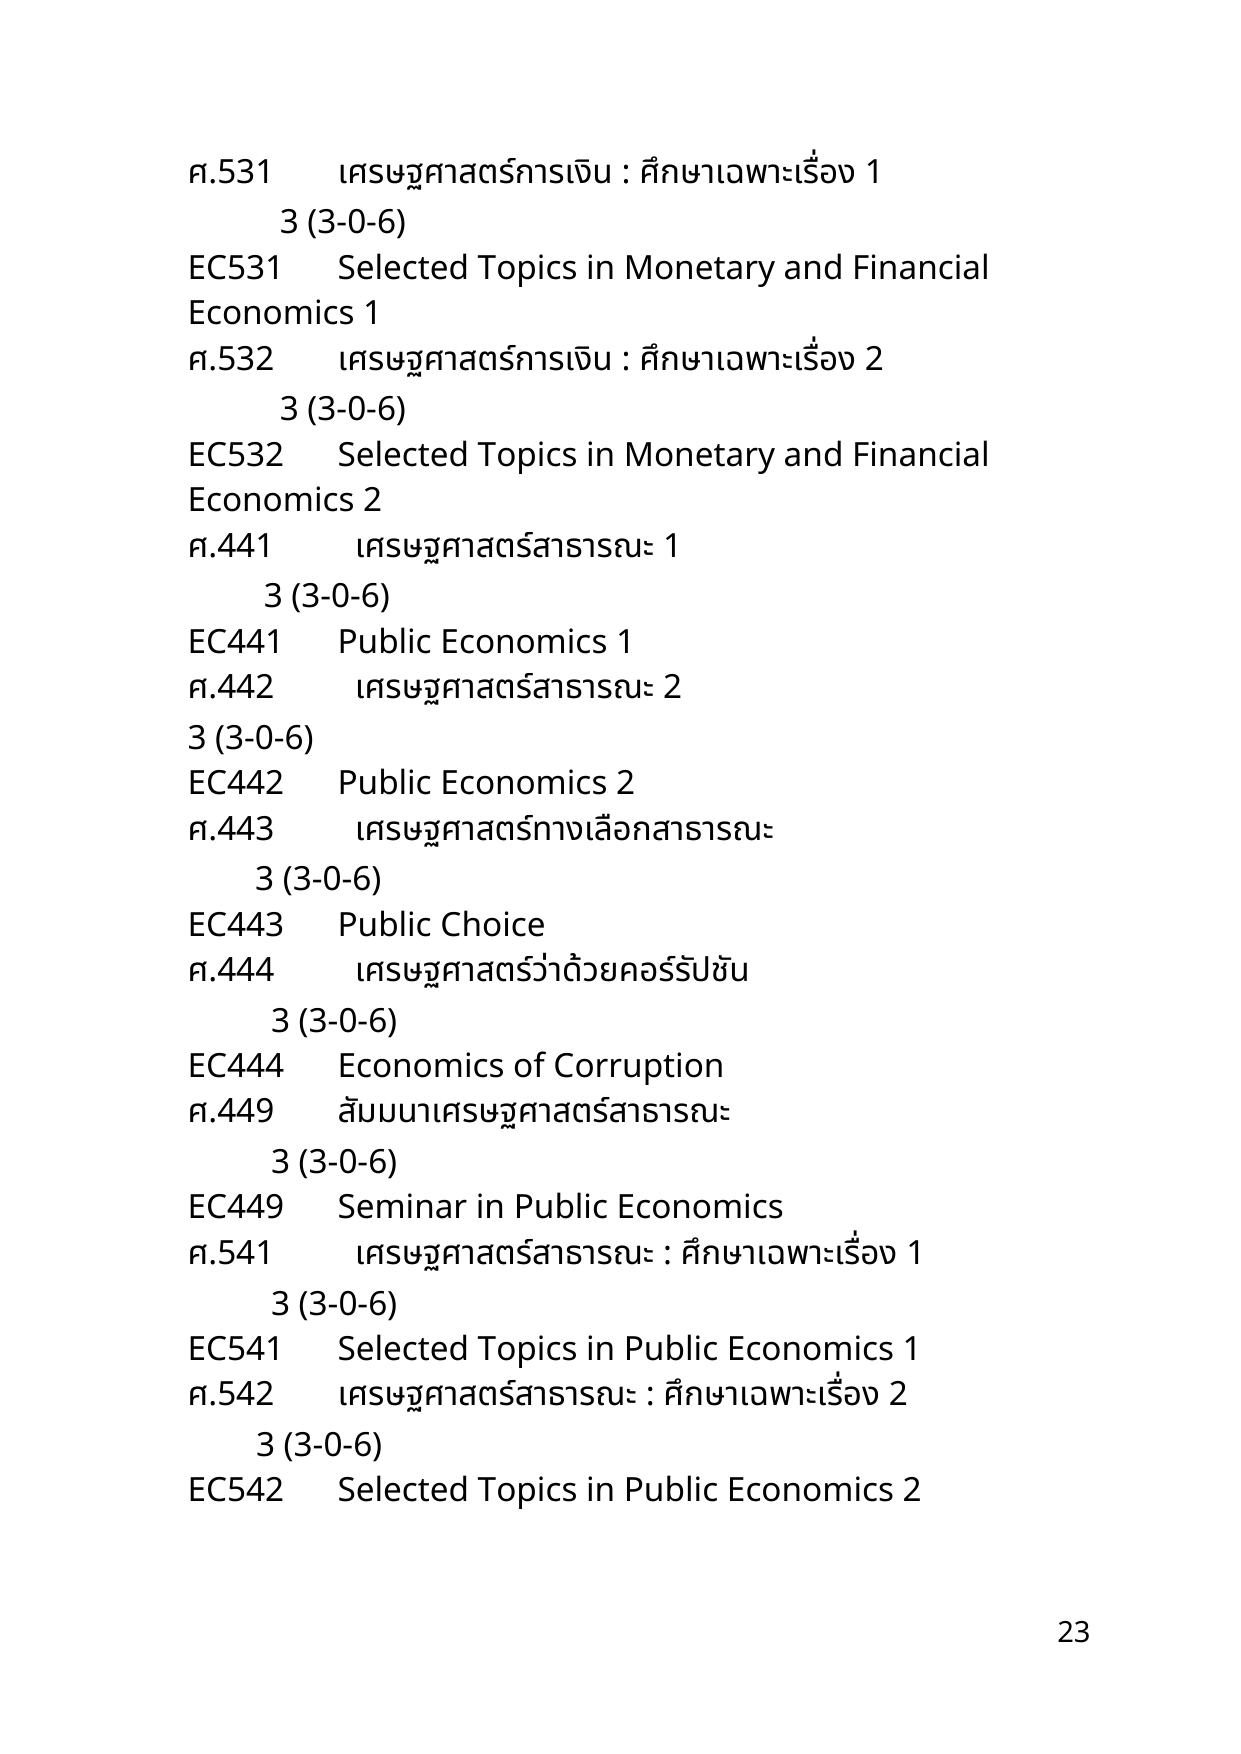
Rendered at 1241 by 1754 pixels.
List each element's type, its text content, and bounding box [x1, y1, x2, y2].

text ศ.441 เศรษฐศาสตร์สาธารณะ 1 3 (3-0-6) [187, 521, 1090, 617]
text EC542 Selected Topics in Public Economics 2 [187, 1466, 1090, 1512]
text ศ.442 เศรษฐศาสตร์สาธารณะ 2 3 (3-0-6) [187, 663, 1090, 759]
text ศ.541 เศรษฐศาสตร์สาธารณะ : ศึกษาเฉพาะเรื่อง 1 3 (3-0-6) [187, 1229, 1090, 1325]
text EC449 Seminar in Public Economics [187, 1183, 1090, 1229]
text EC442 Public Economics 2 [187, 759, 1090, 804]
text EC444 Economics of Corruption [187, 1042, 1090, 1087]
text EC541 Selected Topics in Public Economics 1 [187, 1325, 1090, 1370]
text ศ.443 เศรษฐศาสตร์ทางเลือกสาธารณะ 3 (3-0-6) [187, 804, 1090, 900]
text ศ.531 เศรษฐศาสตร์การเงิน : ศึกษาเฉพาะเรื่อง 1 3 (3-0-6) [187, 148, 1090, 244]
text ศ.449 สัมมนาเศรษฐศาสตร์สาธารณะ 3 (3-0-6) [187, 1087, 1090, 1183]
text ศ.542 เศรษฐศาสตร์สาธารณะ : ศึกษาเฉพาะเรื่อง 2 3 (3-0-6) [187, 1370, 1090, 1466]
text EC531 Selected Topics in Monetary and Financial Economics 1 [187, 244, 1090, 334]
text ศ.532 เศรษฐศาสตร์การเงิน : ศึกษาเฉพาะเรื่อง 2 3 (3-0-6) [187, 334, 1090, 431]
text EC441 Public Economics 1 [187, 617, 1090, 663]
text ศ.444 เศรษฐศาสตร์ว่าด้วยคอร์รัปชัน 3 (3-0-6) [187, 946, 1090, 1042]
text EC532 Selected Topics in Monetary and Financial Economics 2 [187, 431, 1090, 521]
text EC443 Public Choice [187, 900, 1090, 946]
